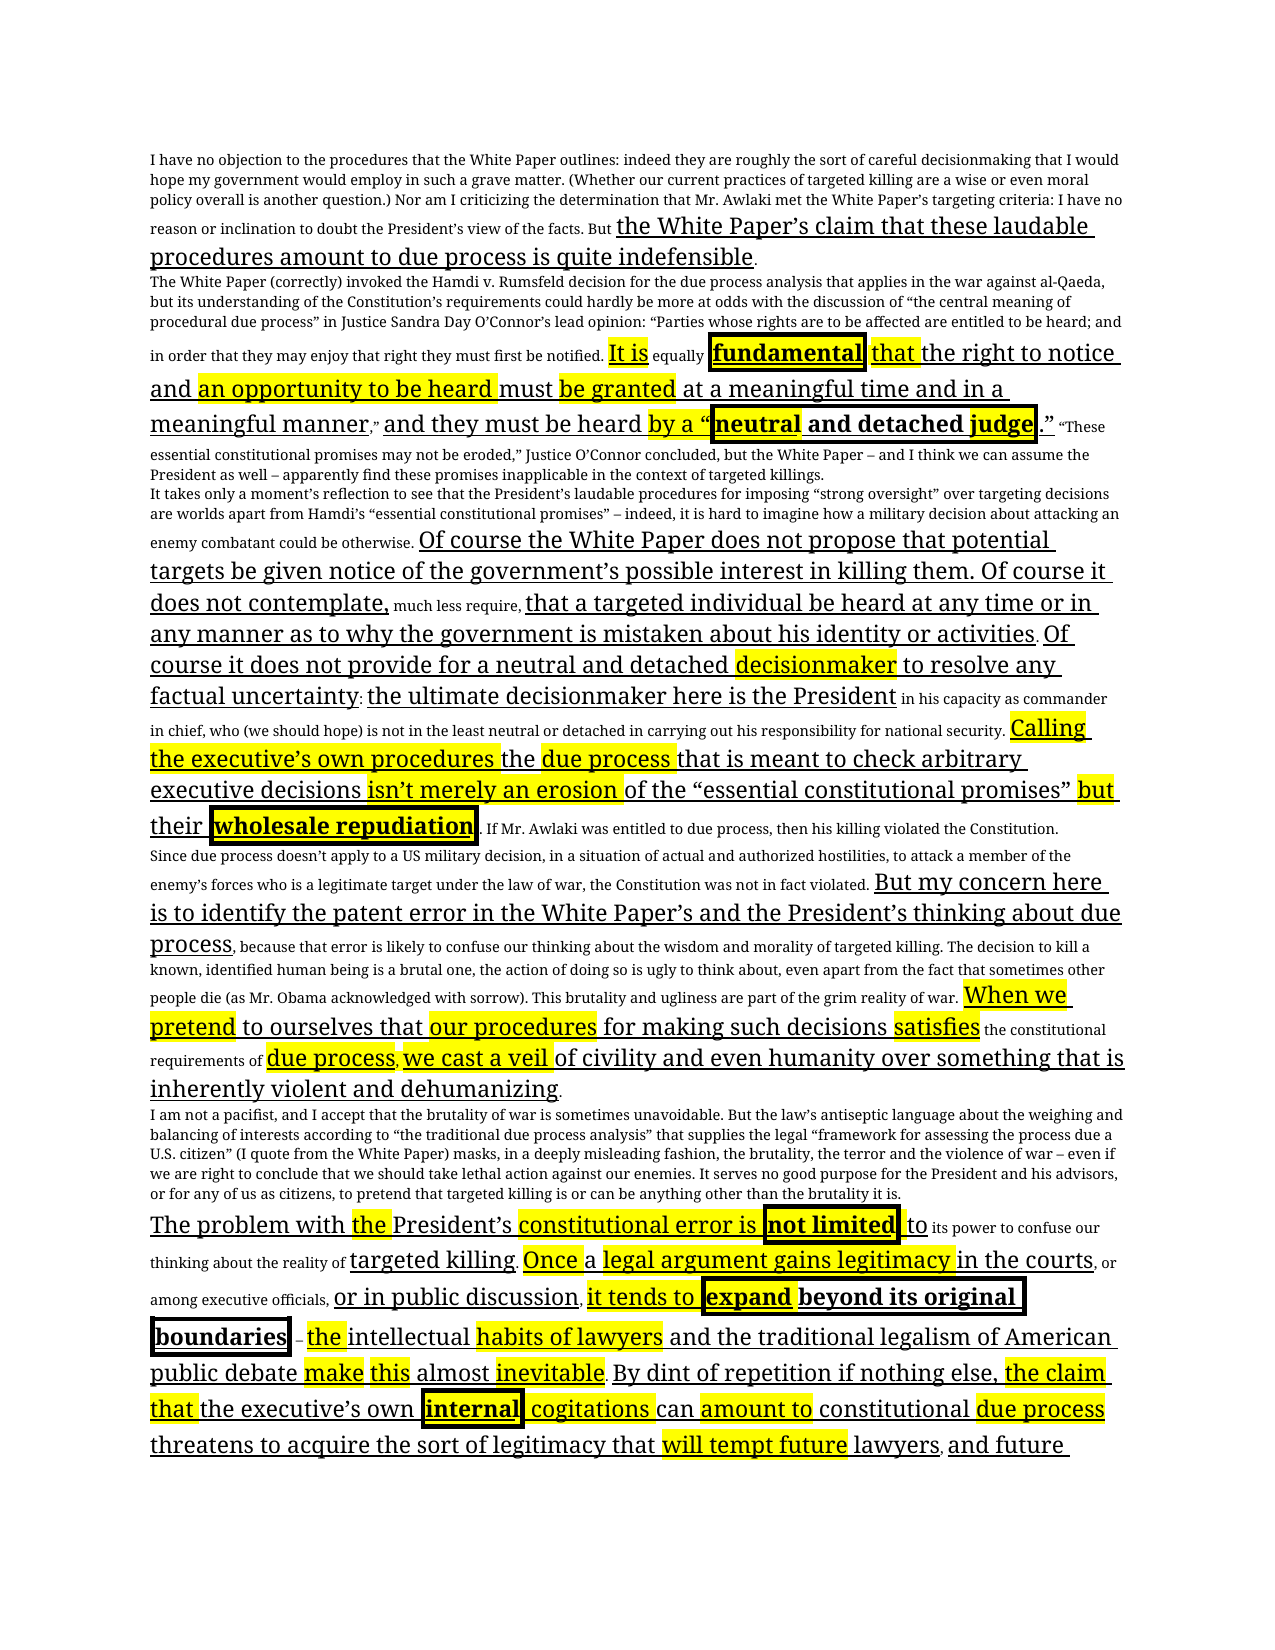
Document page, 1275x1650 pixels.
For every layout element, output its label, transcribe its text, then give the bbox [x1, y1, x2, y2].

text It takes only a moment’s reflection to see that the President’s laudable procedures for imposing “strong oversight” over targeting decisions are worlds apart from Hamdi’s “essential constitutional promises” – indeed, it is hard to imagine how a military decision about attacking an enemy combatant could be otherwise. Of course the White Paper does not propose that potential targets be given notice of the government’s possible interest in killing them. Of course it does not contemplate, much less require, that a targeted individual be heard at any time or in any manner as to why the government is mistaken about his identity or activities. Of course it does not provide for a neutral and detached decisionmaker to resolve any factual uncertainty: the ultimate decisionmaker here is the President in his capacity as commander in chief, who (we should hope) is not in the least neutral or detached in carrying out his responsibility for national security. Calling the executive’s own procedures the due process that is meant to check arbitrary executive decisions isn’t merely an erosion of the “essential constitutional promises” but their wholesale repudiation. If Mr. Awlaki was entitled to due process, then his killing violated the Constitution. [150, 484, 1125, 846]
text I have no objection to the procedures that the White Paper outlines: indeed they are roughly the sort of careful decisionmaking that I would hope my government would employ in such a grave matter. (Whether our current practices of targeted killing are a wise or even moral policy overall is another question.) Nor am I criticizing the determination that Mr. Awlaki met the White Paper’s targeting criteria: I have no reason or inclination to doubt the President’s view of the facts. But the White Paper’s claim that these laudable procedures amount to due process is quite indefensible. [150, 150, 1125, 272]
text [150, 1204, 1125, 1460]
text The White Paper (correctly) invoked the Hamdi v. Rumsfeld decision for the due process analysis that applies in the war against al-Qaeda, but its understanding of the Constitution’s requirements could hardly be more at odds with the discussion of “the central meaning of procedural due process” in Justice Sandra Day O’Connor’s lead opinion: “Parties whose rights are to be affected are entitled to be heard; and in order that they may enjoy that right they must first be notified. It is equally fundamental that the right to notice and an opportunity to be heard must be granted at a meaningful time and in a meaningful manner,” and they must be heard by a “neutral and detached judge.” “These essential constitutional promises may not be eroded,” Justice O’Connor concluded, but the White Paper – and I think we can assume the President as well – apparently find these promises inapplicable in the context of targeted killings. [150, 272, 1125, 484]
text I am not a pacifist, and I accept that the brutality of war is sometimes unavoidable. But the law’s antiseptic language about the weighing and balancing of interests according to “the traditional due process analysis” that supplies the legal “framework for assessing the process due a U.S. citizen” (I quote from the White Paper) masks, in a deeply misleading fashion, the brutality, the terror and the violence of war – even if we are right to conclude that we should take lethal action against our enemies. It serves no good purpose for the President and his advisors, or for any of us as citizens, to pretend that targeted killing is or can be anything other than the brutality it is. [150, 1104, 1125, 1204]
text Since due process doesn’t apply to a US military decision, in a situation of actual and authorized hostilities, to attack a member of the enemy’s forces who is a legitimate target under the law of war, the Constitution was not in fact violated. But my concern here is to identify the patent error in the White Paper’s and the President’s thinking about due process, because that error is likely to confuse our thinking about the wisdom and morality of targeted killing. The decision to kill a known, identified human being is a brutal one, the action of doing so is ugly to think about, even apart from the fact that sometimes other people die (as Mr. Obama acknowledged with sorrow). This brutality and ugliness are part of the grim reality of war. When we pretend to ourselves that our procedures for making such decisions satisfies the constitutional requirements of due process, we cast a veil of civility and even humanity over something that is inherently violent and dehumanizing. [150, 1039, 1125, 1104]
text Since due process doesn’t apply to a US military decision, in a situation of actual and authorized hostilities, to attack a member of the enemy’s forces who is a legitimate target under the law of war, the Constitution was not in fact violated. But my concern here is to identify the patent error in the White Paper’s and the President’s thinking about due process, because that error is likely to confuse our thinking about the wisdom and morality of targeted killing. The decision to kill a known, identified human being is a brutal one, the action of doing so is ugly to think about, even apart from the fact that sometimes other people die (as Mr. Obama acknowledged with sorrow). This brutality and ugliness are part of the grim reality of war. When we pretend to ourselves that our procedures for making such decisions satisfies the constitutional requirements of due process, we cast a veil of civility and even humanity over something that is inherently violent and dehumanizing. [150, 846, 1125, 1068]
